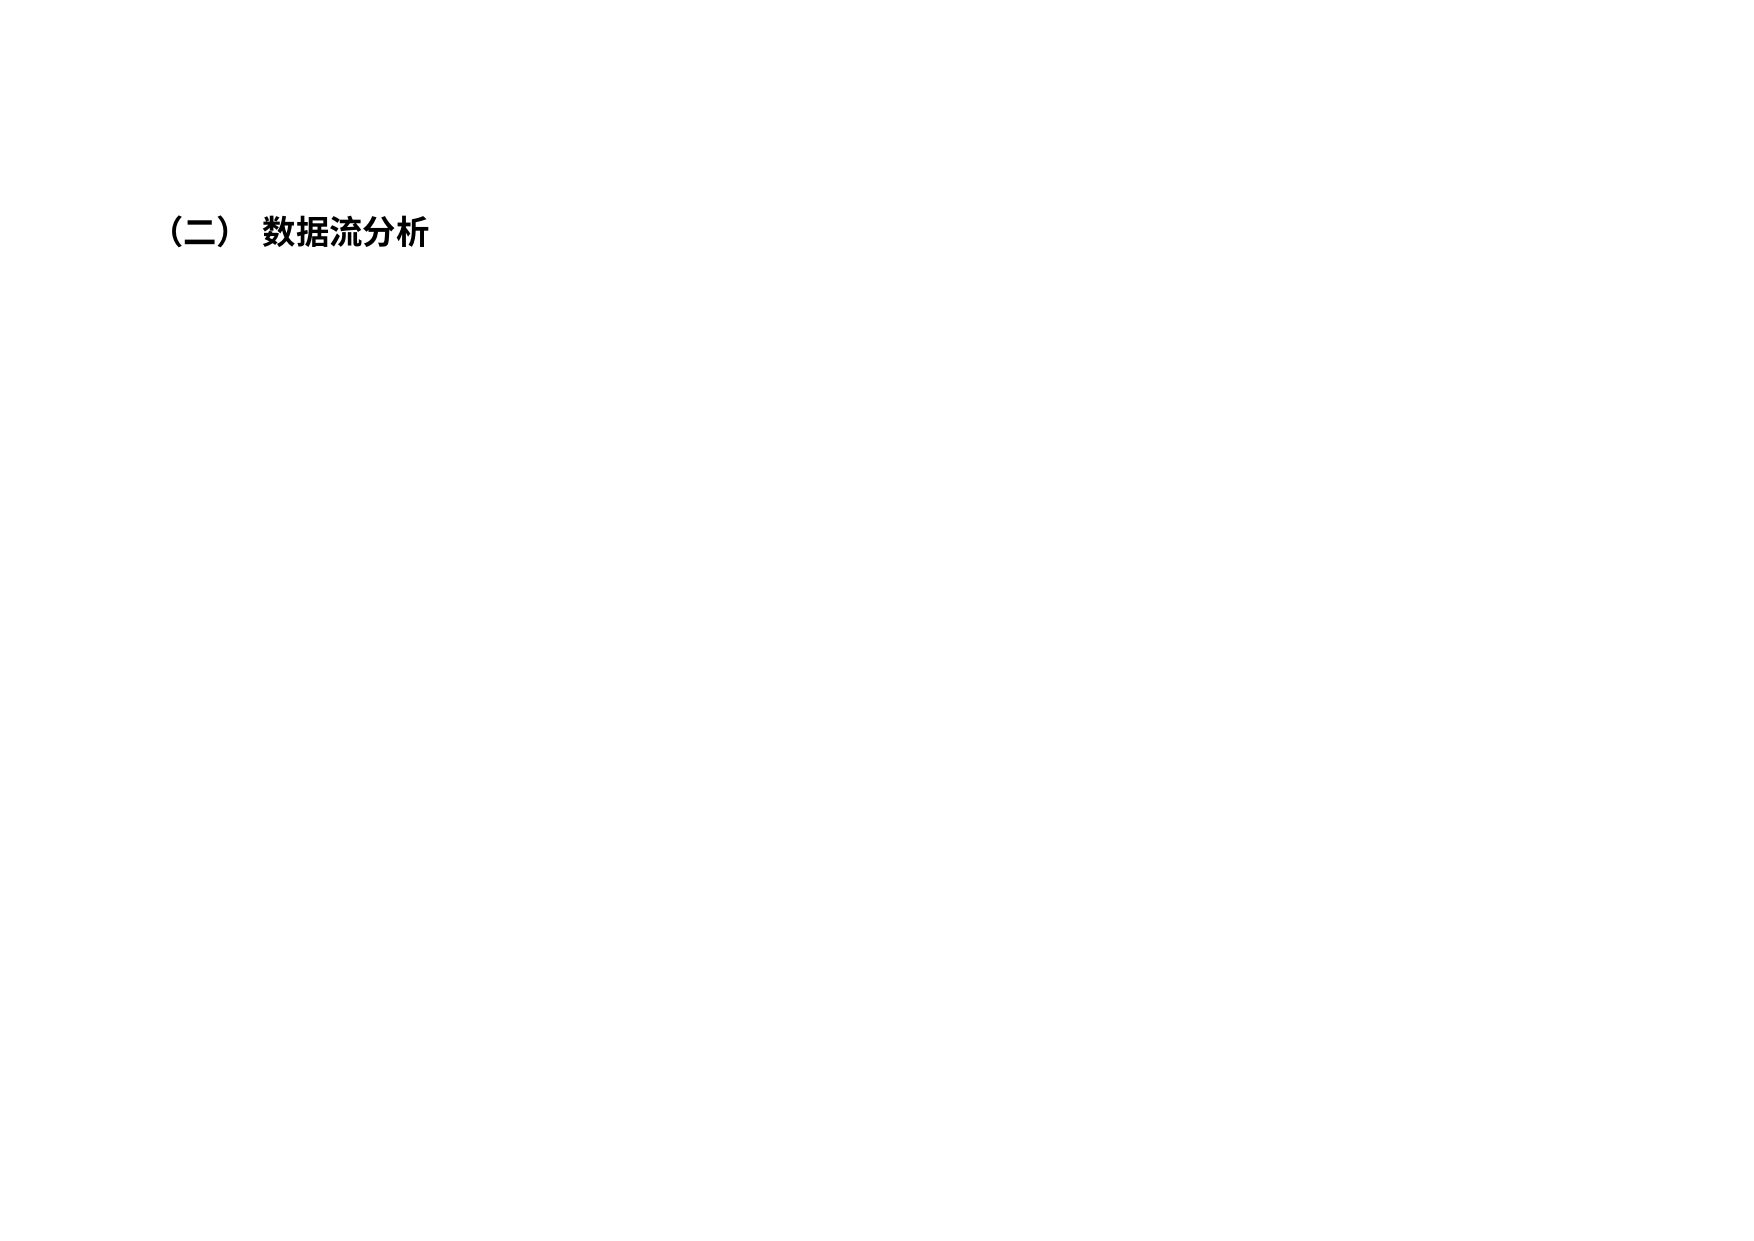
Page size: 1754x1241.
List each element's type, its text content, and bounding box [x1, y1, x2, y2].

list 数据流分析 [150, 198, 1604, 263]
